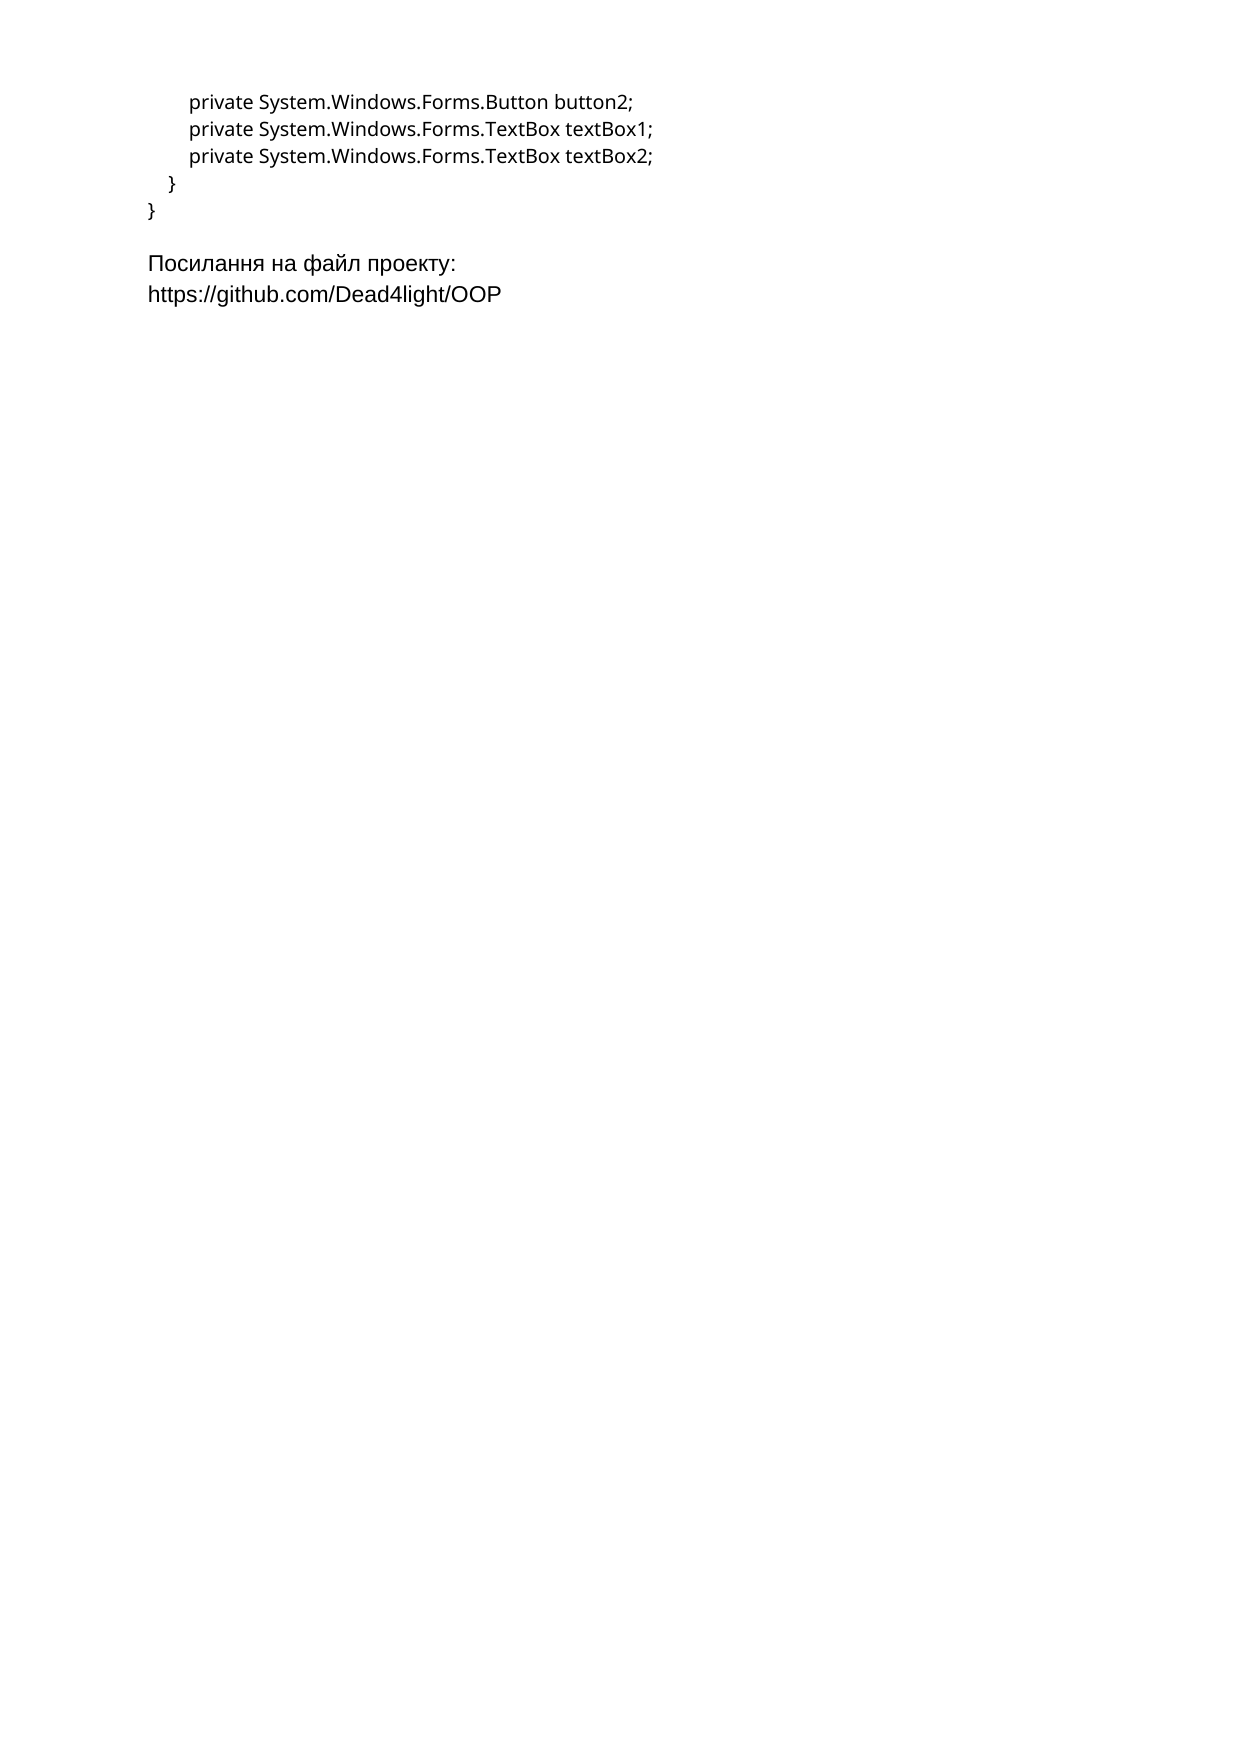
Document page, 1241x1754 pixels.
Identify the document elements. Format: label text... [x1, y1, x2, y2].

text Посилання на файл проекту: [148, 250, 1152, 277]
text } [148, 169, 1152, 196]
text https://github.com/Dead4light/OOP [148, 281, 1152, 307]
text private System.Windows.Forms.Button button2; [148, 88, 1152, 116]
text } [148, 196, 1152, 223]
text private System.Windows.Forms.TextBox textBox1; [148, 116, 1152, 142]
text private System.Windows.Forms.TextBox textBox2; [148, 142, 1152, 169]
